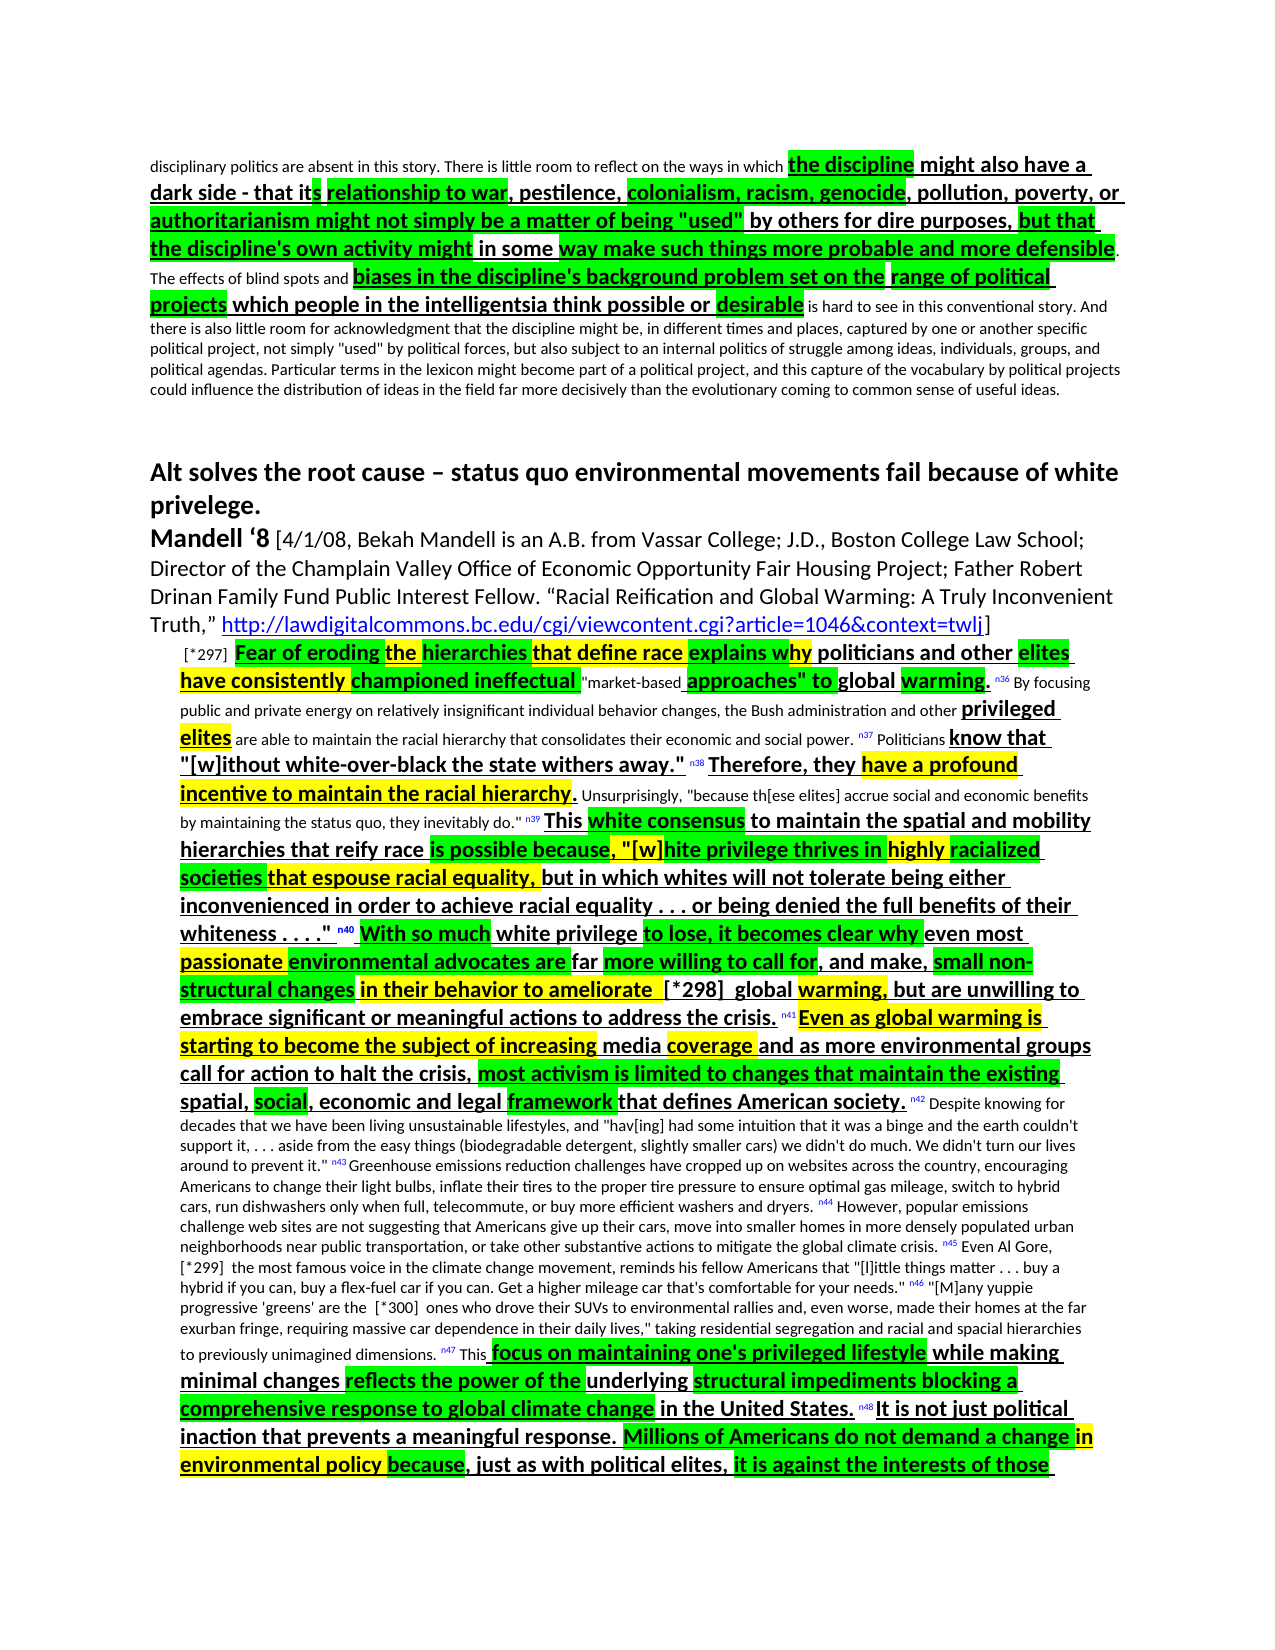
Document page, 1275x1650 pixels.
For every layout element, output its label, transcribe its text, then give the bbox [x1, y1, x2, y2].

text Mandell ‘8 [4/1/08, Bekah Mandell is an A.B. from Vassar College; J.D., Boston College Law School; Director of the Champlain Valley Office of Economic Opportunity Fair Housing Project; Father Robert Drinan Family Fund Public Interest Fellow. “Racial Reification and Global Warming: A Truly Inconvenient Truth,” http://lawdigitalcommons.bc.edu/cgi/viewcontent.cgi?article=1046&context=twlj] [150, 521, 1125, 638]
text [150, 204, 1125, 399]
text Alt solves the root cause – status quo environmental movements fail because of white privelege. [150, 455, 1125, 521]
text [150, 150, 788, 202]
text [180, 638, 1095, 1478]
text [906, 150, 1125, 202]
